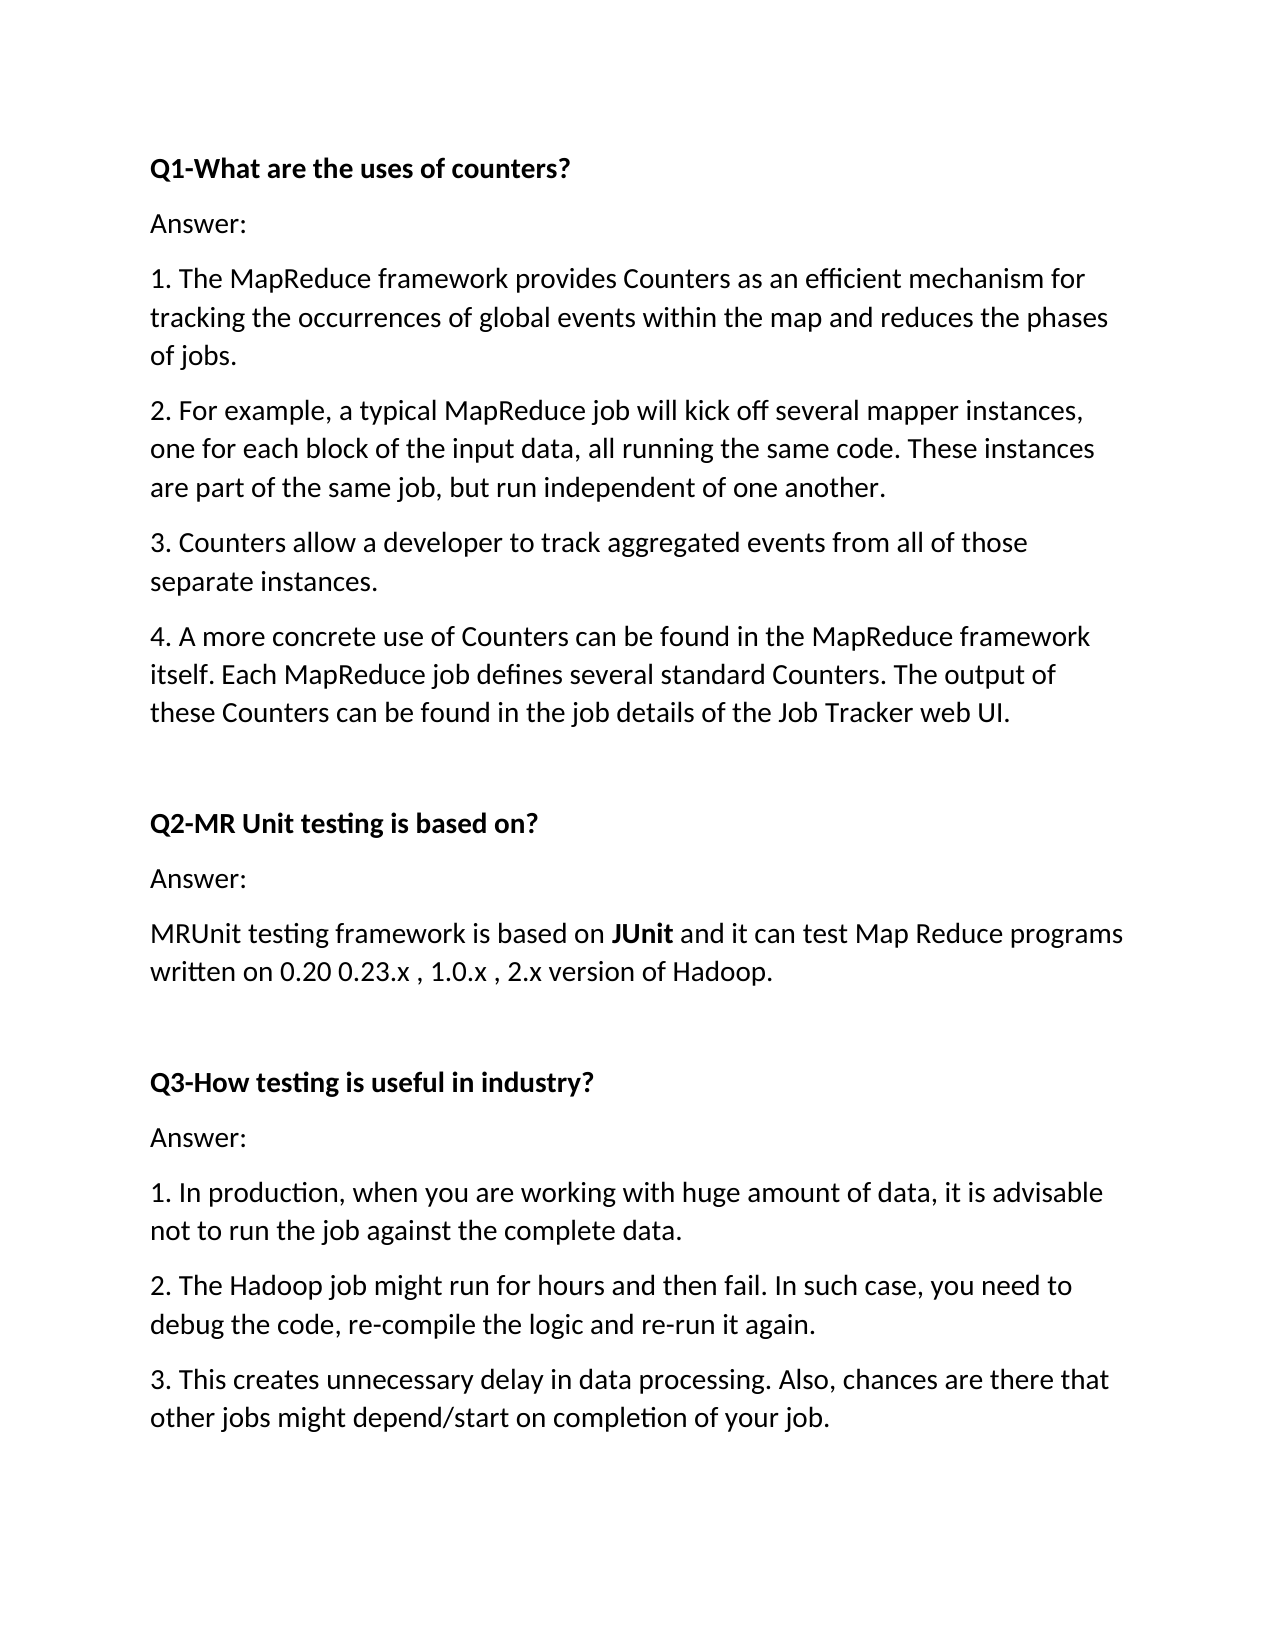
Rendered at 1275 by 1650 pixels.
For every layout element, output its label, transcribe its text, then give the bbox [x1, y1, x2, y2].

text Q1-What are the uses of counters? [150, 150, 1125, 186]
text 2. The Hadoop job might run for hours and then fail. In such case, you need to debug the code, re-compile the logic and re-run it again. [150, 1267, 1125, 1341]
text MRUnit testing framework is based on JUnit and it can test Map Reduce programs written on 0.20 0.23.x , 1.0.x , 2.x version of Hadoop. [150, 915, 1125, 989]
text Q3-How testing is useful in industry? [150, 1064, 1125, 1099]
text 3. Counters allow a developer to track aggregated events from all of those separate instances. [150, 524, 1125, 598]
text 1. The MapReduce framework provides Counters as an efficient mechanism for tracking the occurrences of global events within the map and reduces the phases of jobs. [150, 260, 1125, 373]
text Answer: [150, 860, 1125, 896]
text 4. A more concrete use of Counters can be found in the MapReduce framework itself. Each MapReduce job defines several standard Counters. The output of these Counters can be found in the job details of the Job Tracker web UI. [150, 618, 1125, 730]
text 3. This creates unnecessary delay in data processing. Also, chances are there that other jobs might depend/start on completion of your job. [150, 1361, 1125, 1435]
text Answer: [150, 1119, 1125, 1154]
text 2. For example, a typical MapReduce job will kick off several mapper instances, one for each block of the input data, all running the same code. These instances are part of the same job, but run independent of one another. [150, 392, 1125, 505]
text 1. In production, when you are working with huge amount of data, it is advisable not to run the job against the complete data. [150, 1174, 1125, 1248]
text Answer: [150, 205, 1125, 241]
text Q2-MR Unit testing is based on? [150, 805, 1125, 840]
